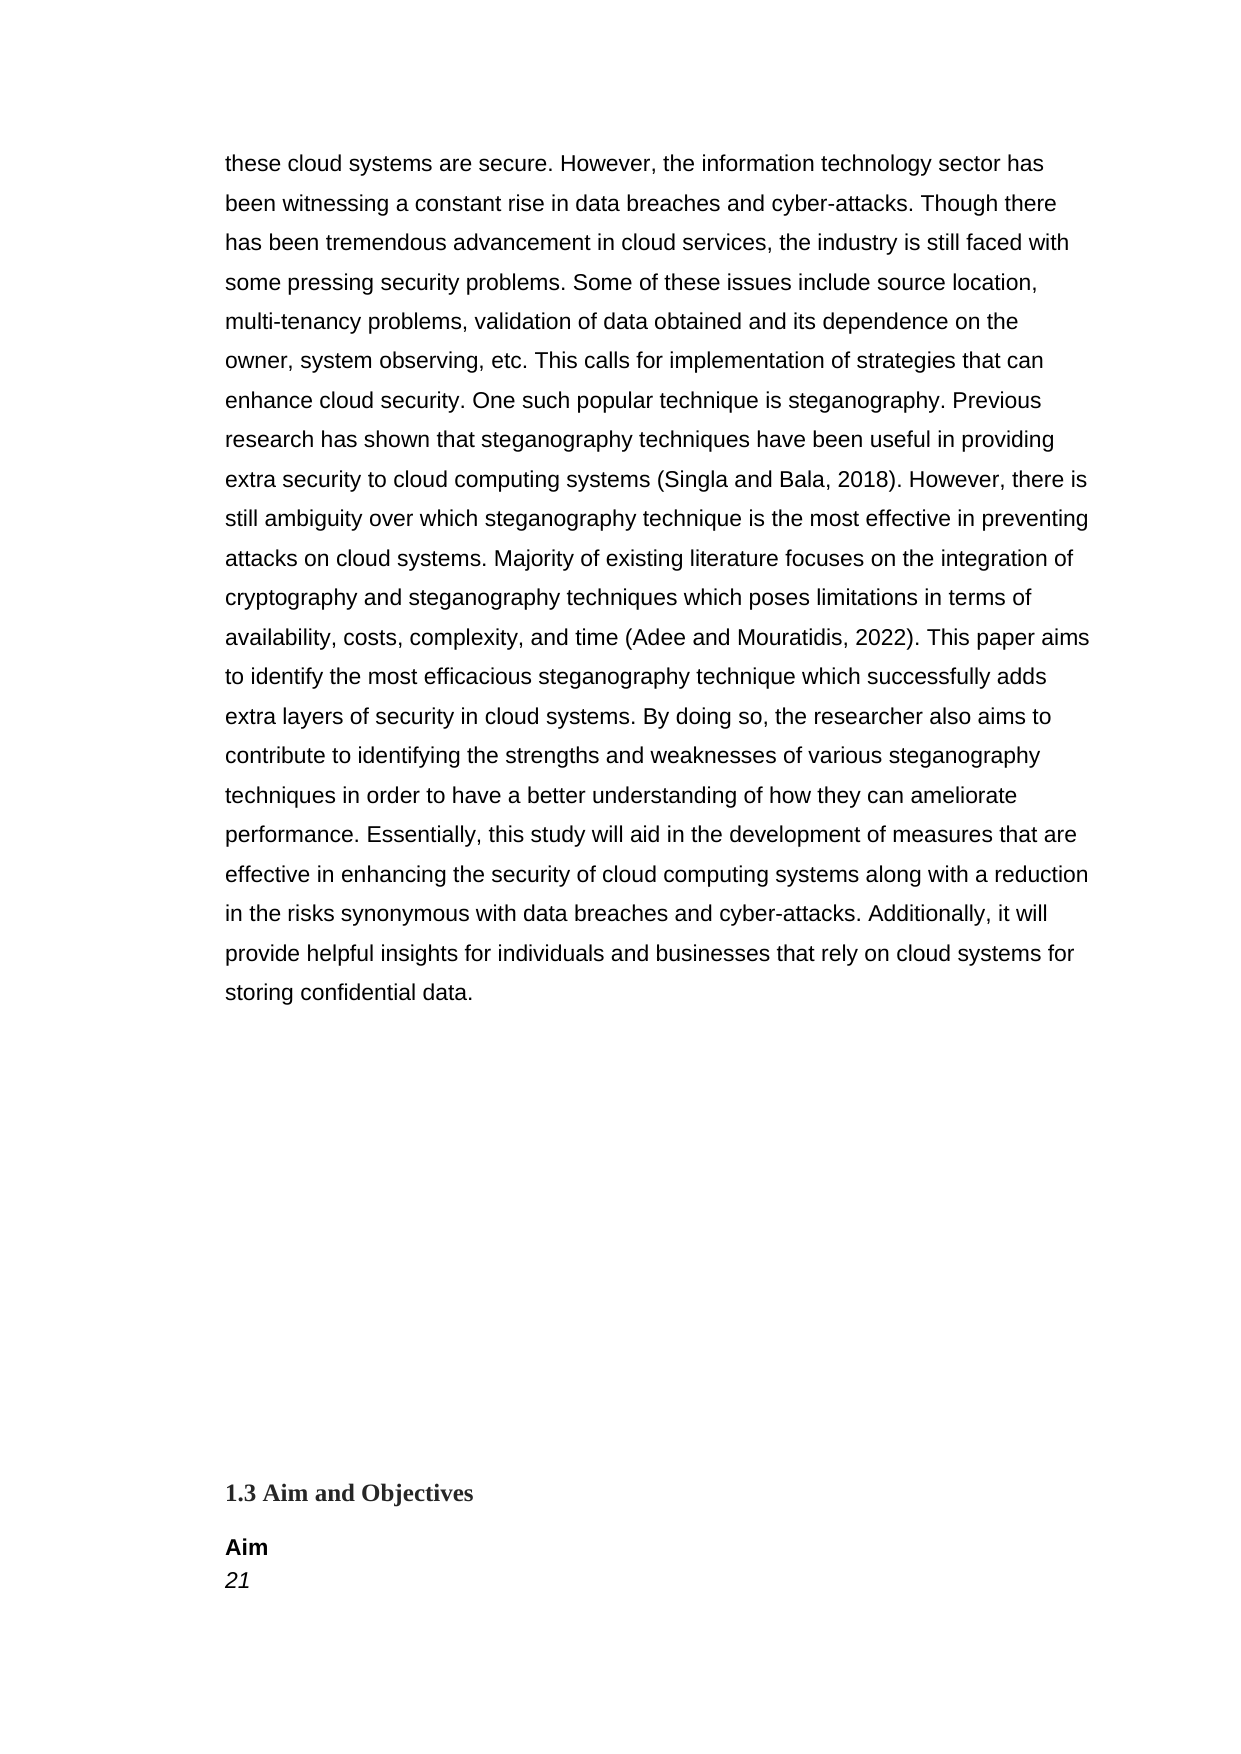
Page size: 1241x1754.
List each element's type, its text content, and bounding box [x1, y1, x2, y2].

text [225, 150, 1090, 1005]
text Aim [225, 1534, 1090, 1560]
subtitle 1.3 Aim and Objectives [225, 1478, 1090, 1507]
